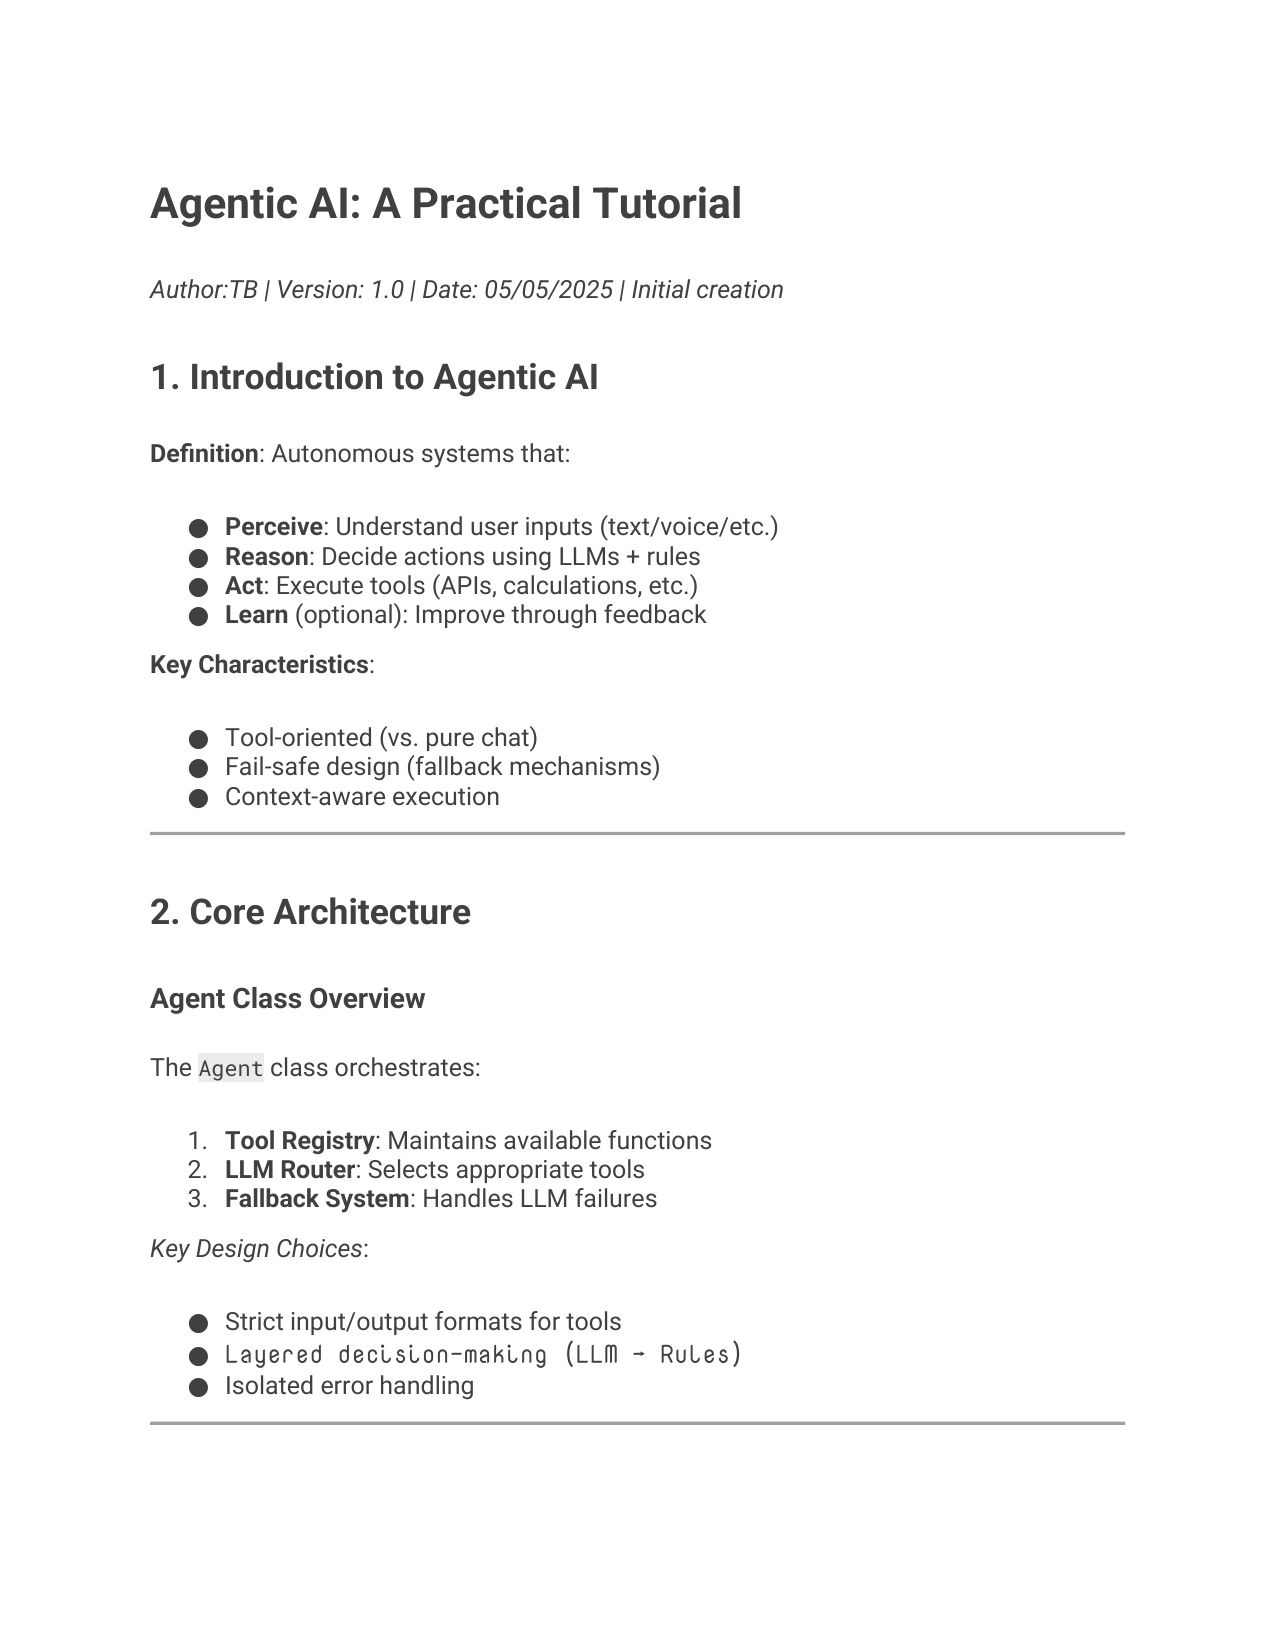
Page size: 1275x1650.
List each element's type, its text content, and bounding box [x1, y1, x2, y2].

list Strict input/output formats for tools [187, 1307, 1125, 1337]
list Learn (optional): Improve through feedback [187, 600, 1125, 629]
list LLM Router: Selects appropriate tools [187, 1155, 1125, 1184]
subtitle 2. Core Architecture [150, 891, 1125, 933]
text Key Characteristics: [150, 650, 1125, 679]
list Context-aware execution [187, 782, 1125, 811]
list Isolated error handling [187, 1372, 1125, 1401]
list Layered decision-making (LLM → Rules) [187, 1337, 1125, 1372]
subtitle Agentic AI: A Practical Tutorial [150, 179, 1125, 229]
text Author:TB | Version: 1.0 | Date: 05/05/2025 | Initial creation [150, 275, 1125, 304]
list Fallback System: Handles LLM failures [187, 1184, 1125, 1214]
list Tool-oriented (vs. pure chat) [187, 723, 1125, 752]
text Key Design Choices: [150, 1234, 1125, 1264]
list Perceive: Understand user inputs (text/voice/etc.) [187, 512, 1125, 542]
list Fail-safe design (fallback mechanisms) [187, 752, 1125, 782]
list Reason: Decide actions using LLMs + rules [187, 542, 1125, 571]
text The Agent class orchestrates: [264, 1053, 1125, 1082]
subtitle 1. Introduction to Agentic AI [150, 356, 1125, 398]
text Definition: Autonomous systems that: [150, 439, 1125, 469]
subtitle Agent Class Overview [150, 983, 1125, 1016]
list Tool Registry: Maintains available functions [187, 1126, 1125, 1155]
list Act: Execute tools (APIs, calculations, etc.) [187, 571, 1125, 600]
